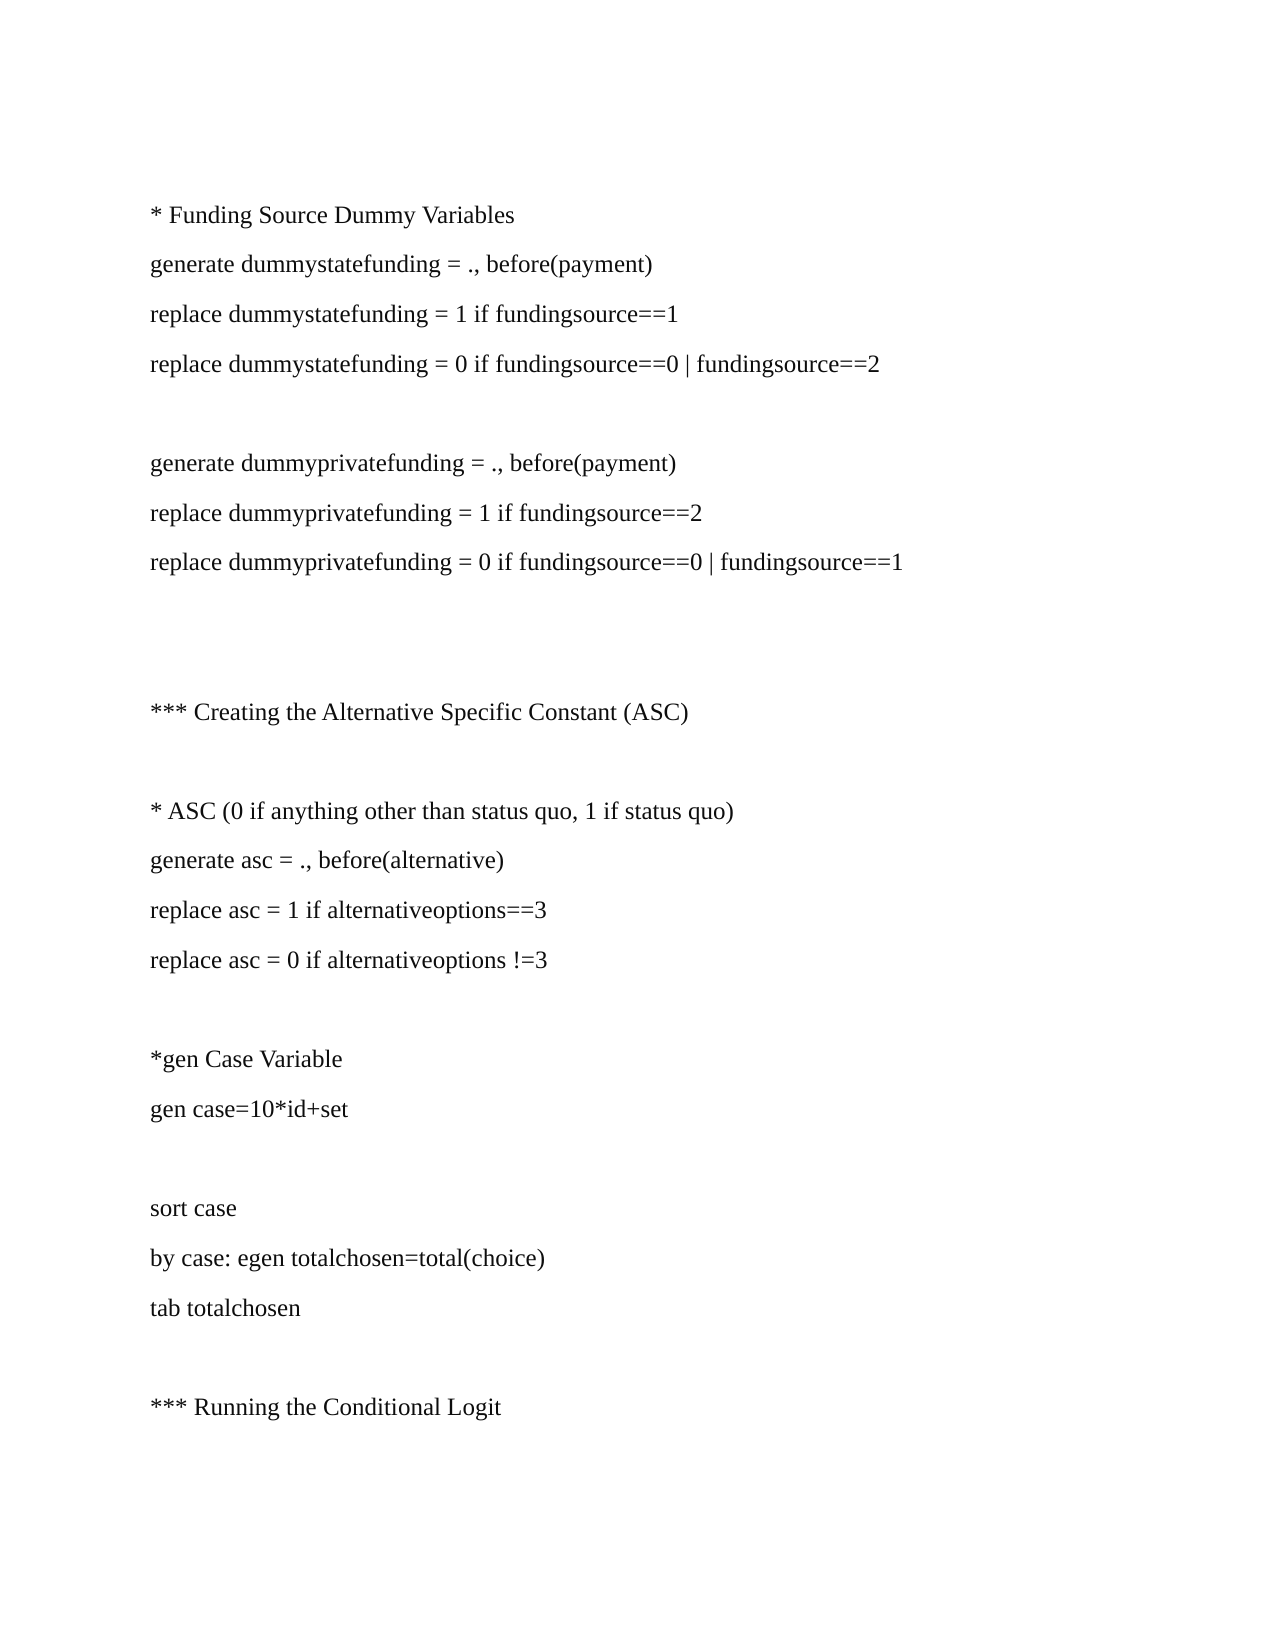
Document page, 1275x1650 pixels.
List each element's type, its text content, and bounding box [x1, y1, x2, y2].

text generate asc = ., before(alternative) [150, 846, 1125, 874]
text replace dummyprivatefunding = 1 if fundingsource==2 [150, 498, 1125, 527]
text by case: egen totalchosen=total(choice) [150, 1243, 1125, 1272]
text generate dummystatefunding = ., before(payment) [150, 249, 1125, 278]
text replace dummystatefunding = 0 if fundingsource==0 | fundingsource==2 [150, 349, 1125, 377]
text sort case [150, 1193, 1125, 1222]
text * Funding Source Dummy Variables [150, 200, 1125, 228]
text replace dummystatefunding = 1 if fundingsource==1 [150, 299, 1125, 328]
text gen case=10*id+set [150, 1094, 1125, 1123]
text replace asc = 1 if alternativeoptions==3 [150, 895, 1125, 924]
text generate dummyprivatefunding = ., before(payment) [150, 448, 1125, 477]
text *** Creating the Alternative Specific Constant (ASC) [150, 697, 1125, 725]
text *gen Case Variable [150, 1044, 1125, 1073]
text replace dummyprivatefunding = 0 if fundingsource==0 | fundingsource==1 [150, 547, 1125, 576]
text replace asc = 0 if alternativeoptions !=3 [150, 945, 1125, 974]
text * ASC (0 if anything other than status quo, 1 if status quo) [150, 796, 1125, 825]
text *** Running the Conditional Logit [150, 1392, 1125, 1421]
text tab totalchosen [150, 1293, 1125, 1322]
